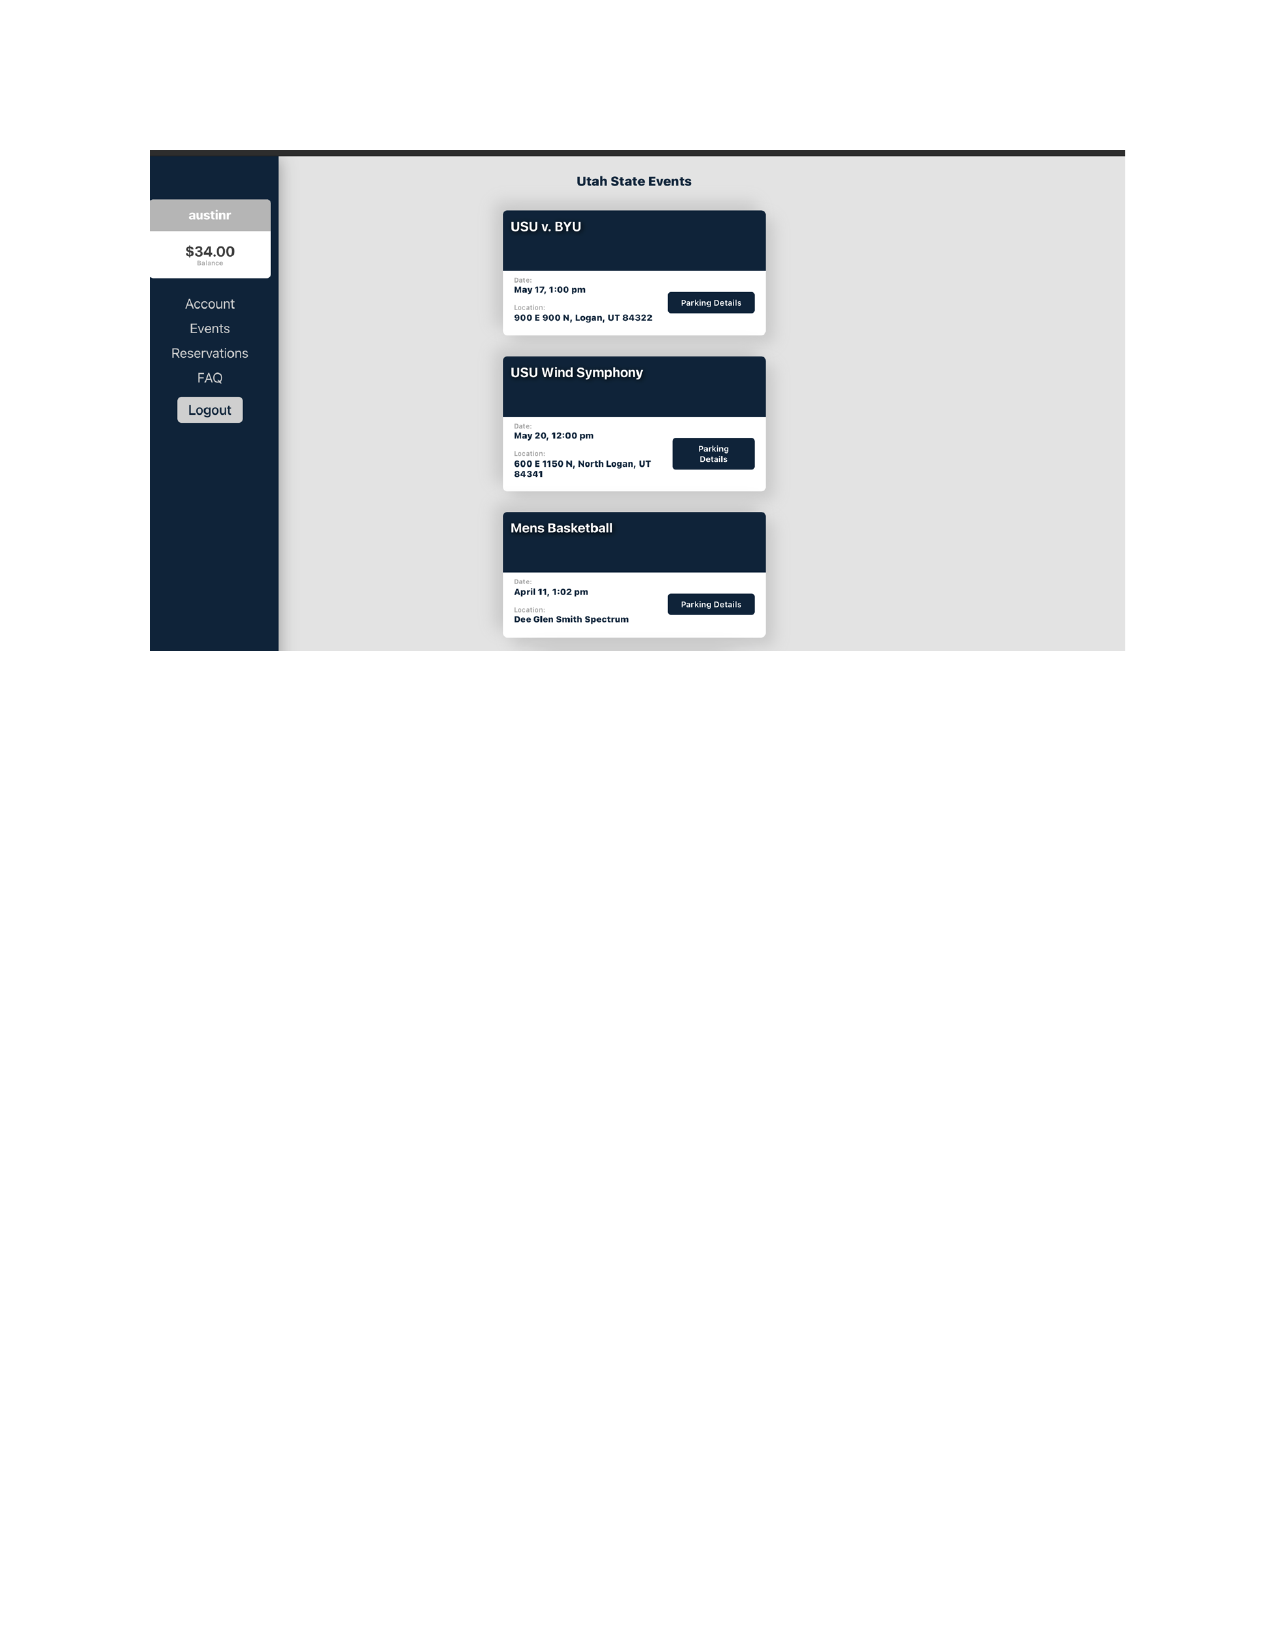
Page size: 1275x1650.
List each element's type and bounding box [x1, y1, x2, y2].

picture [150, 150, 1125, 651]
